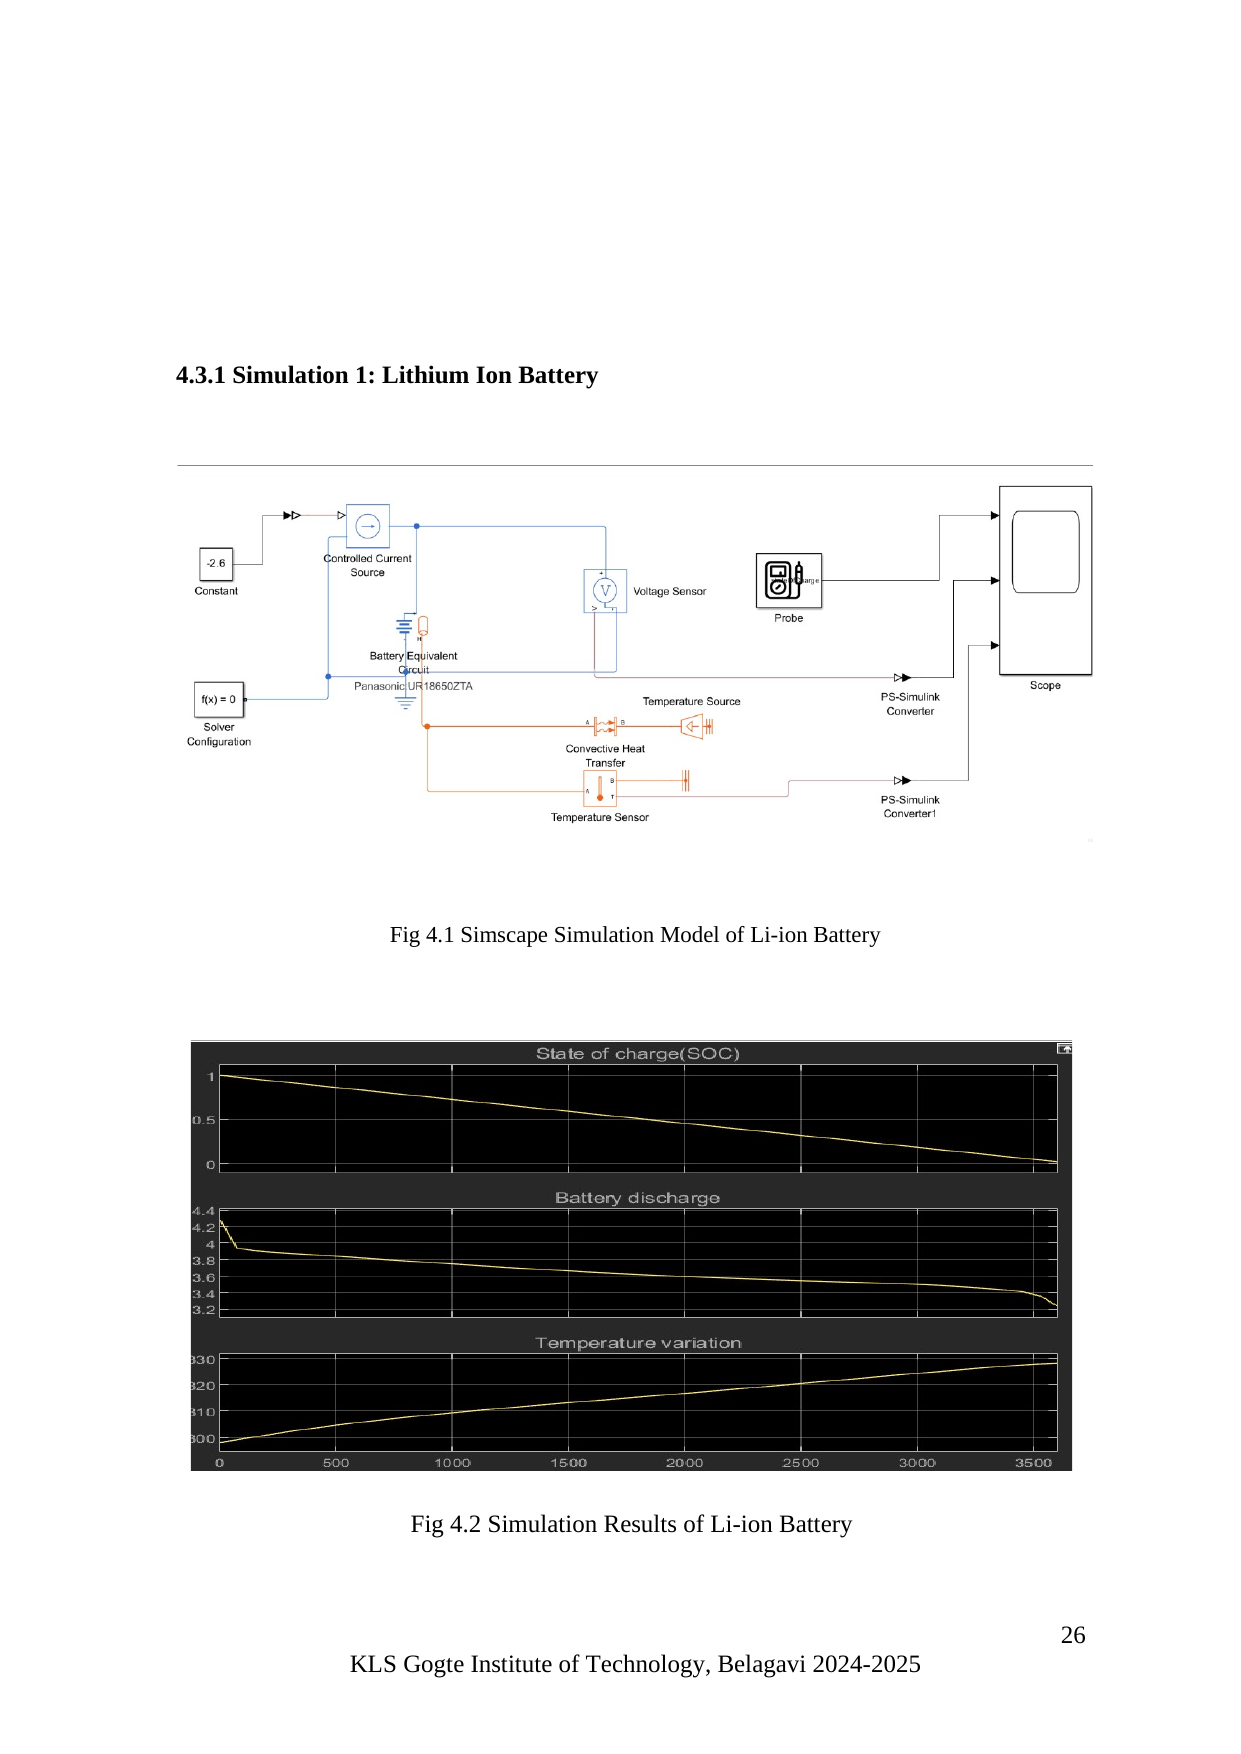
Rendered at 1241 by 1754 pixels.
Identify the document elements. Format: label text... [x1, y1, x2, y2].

picture [190, 1040, 1073, 1471]
picture [177, 465, 1093, 842]
text Fig 4.1 Simscape Simulation Model of Li-ion Battery [177, 921, 1093, 947]
text 4.3.1 Simulation 1: Lithium Ion Battery [176, 360, 1093, 389]
text Fig 4.2 Simulation Results of Li-ion Battery [177, 1509, 1086, 1538]
